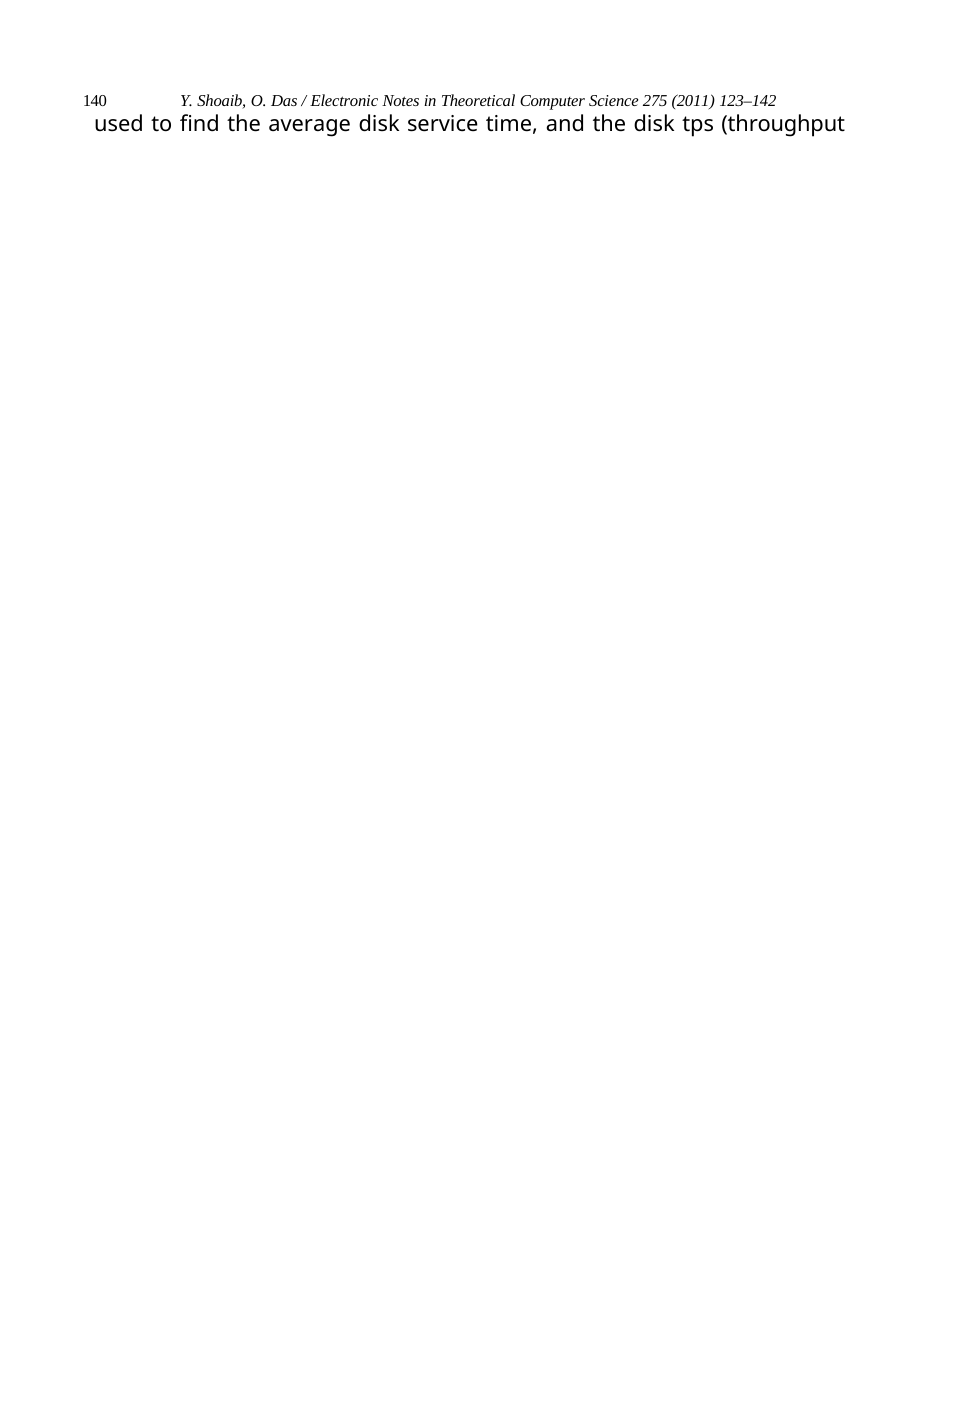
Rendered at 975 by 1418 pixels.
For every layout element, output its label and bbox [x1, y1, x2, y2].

text [94, 110, 893, 137]
